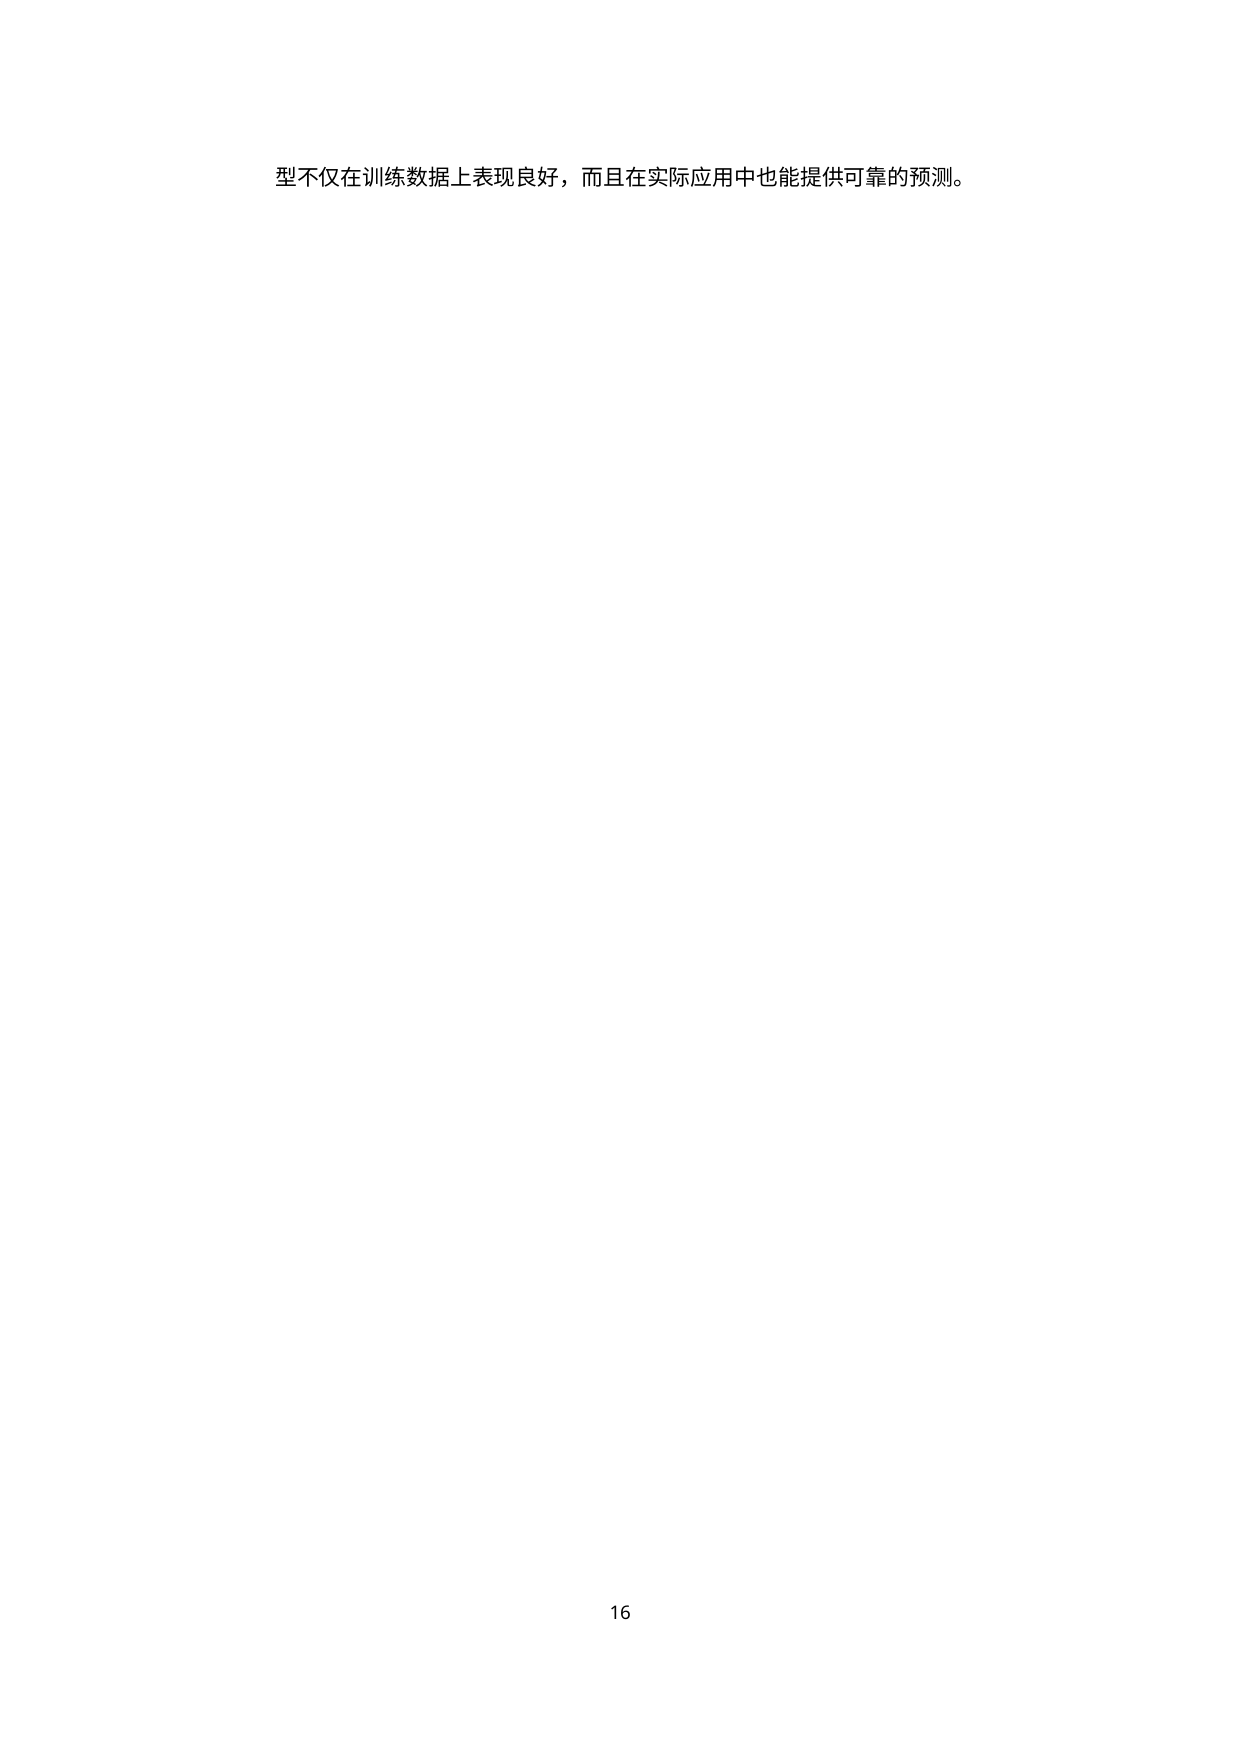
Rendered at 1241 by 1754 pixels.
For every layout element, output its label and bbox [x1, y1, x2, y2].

list [231, 160, 1053, 192]
